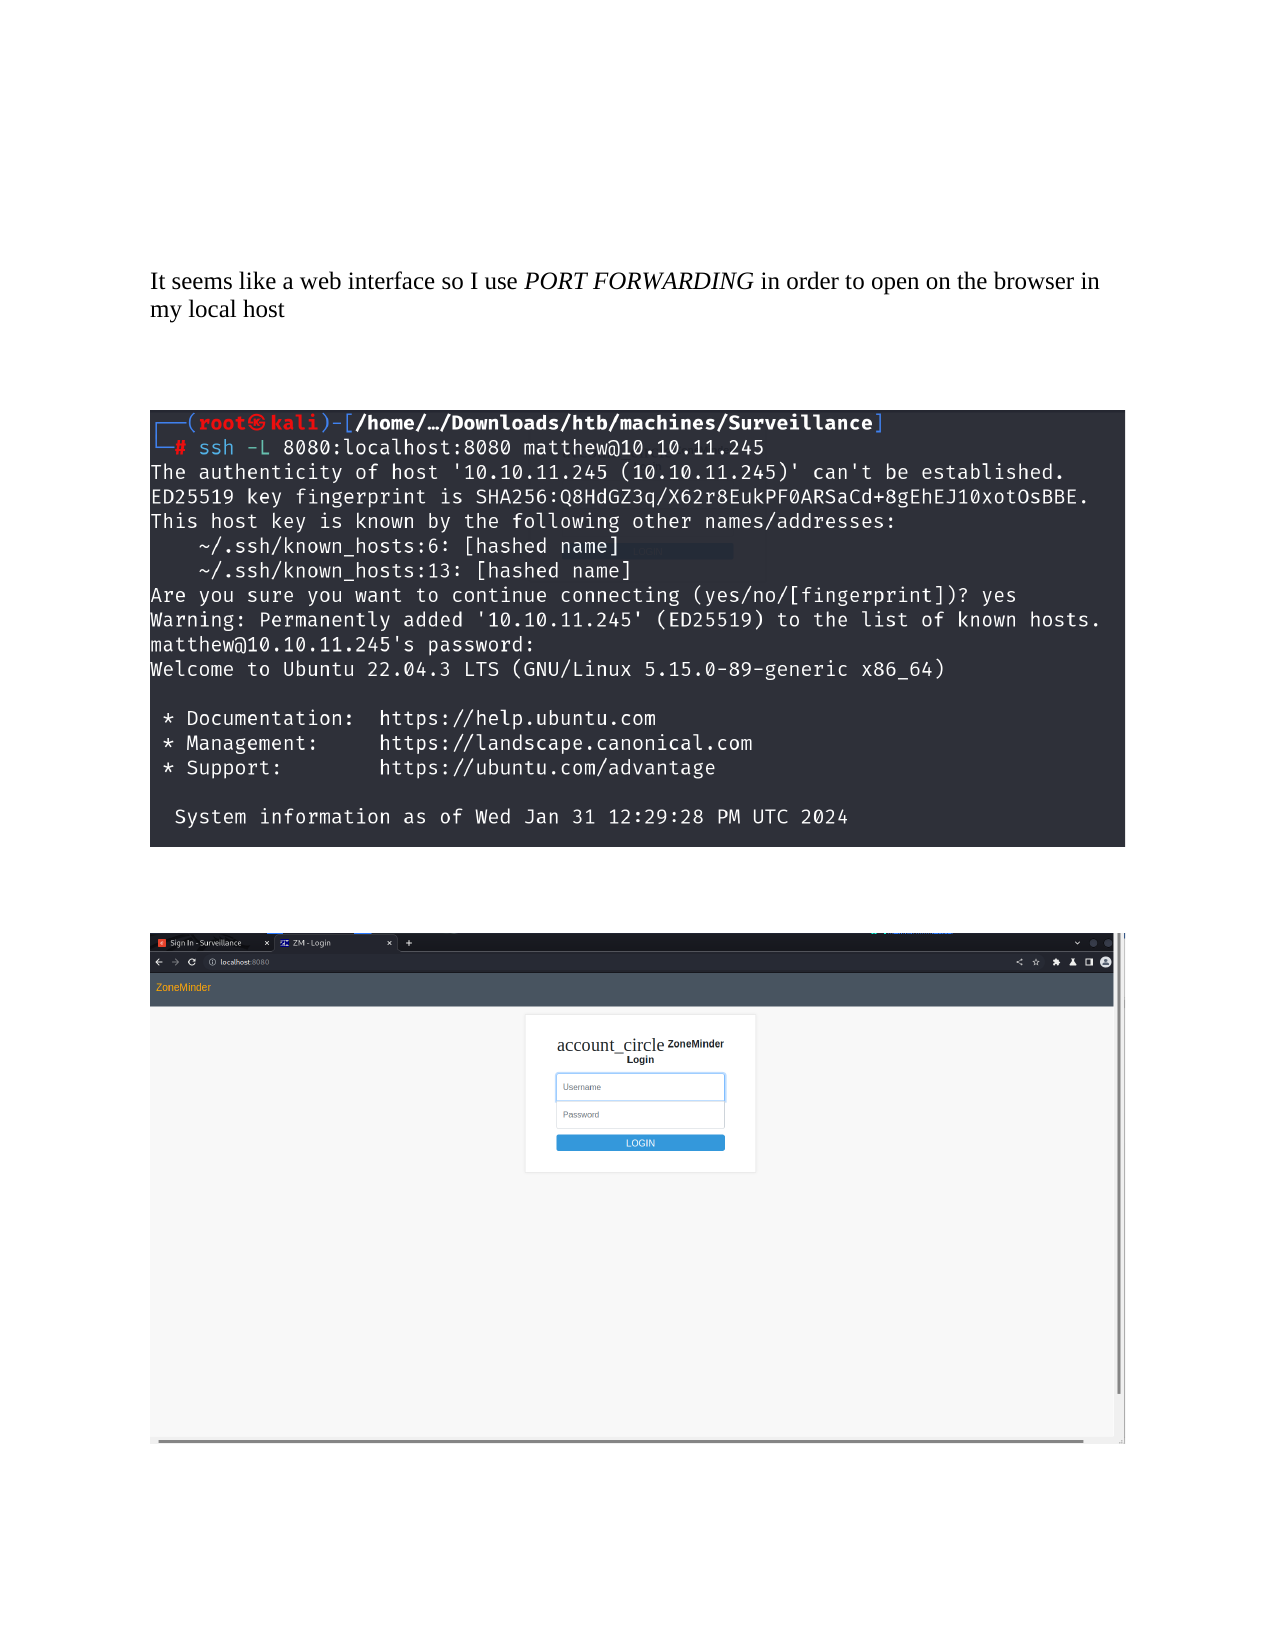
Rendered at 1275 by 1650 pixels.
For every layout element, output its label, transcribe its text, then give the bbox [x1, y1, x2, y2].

picture [150, 933, 1125, 1444]
picture [150, 410, 1125, 847]
text It seems like a web interface so I use PORT FORWARDING in order to open on the browser in my local host [150, 266, 1125, 323]
